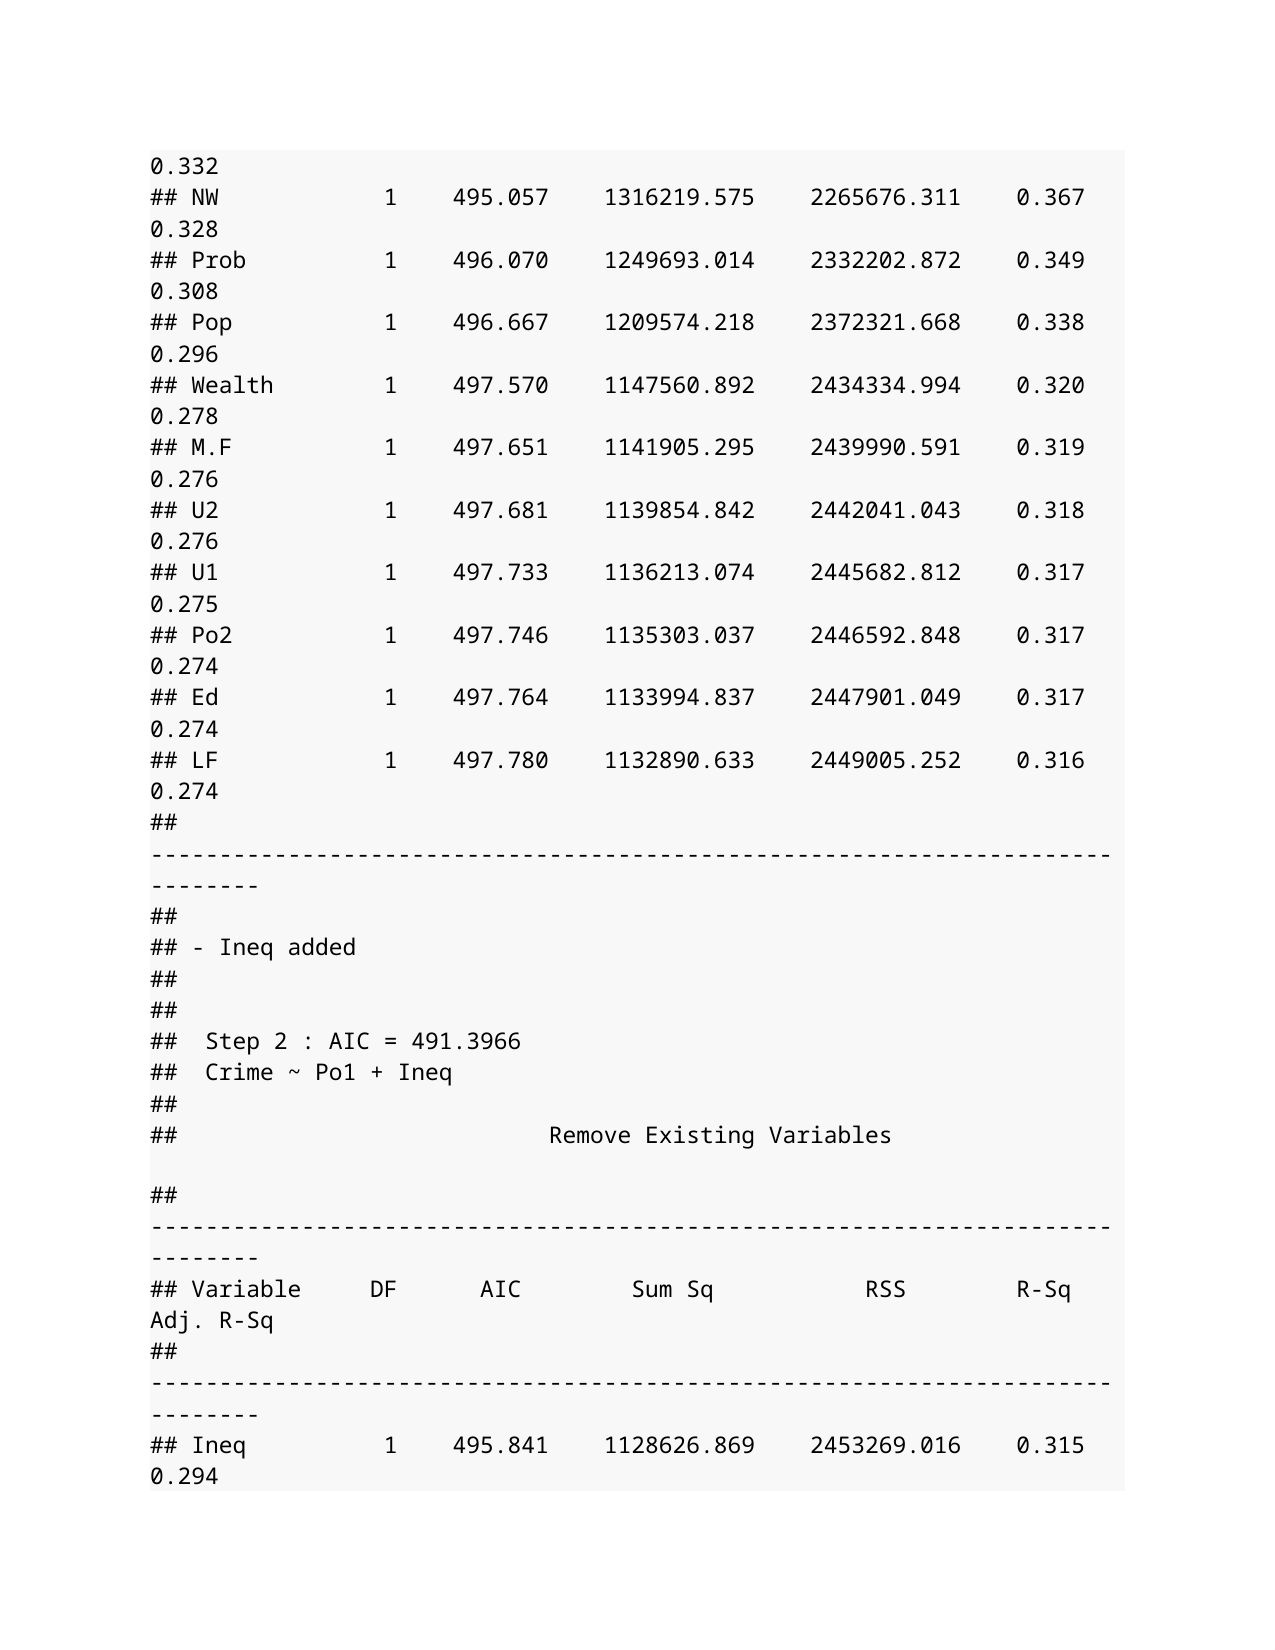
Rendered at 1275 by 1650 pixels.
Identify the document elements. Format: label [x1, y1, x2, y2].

text [150, 150, 1125, 1491]
